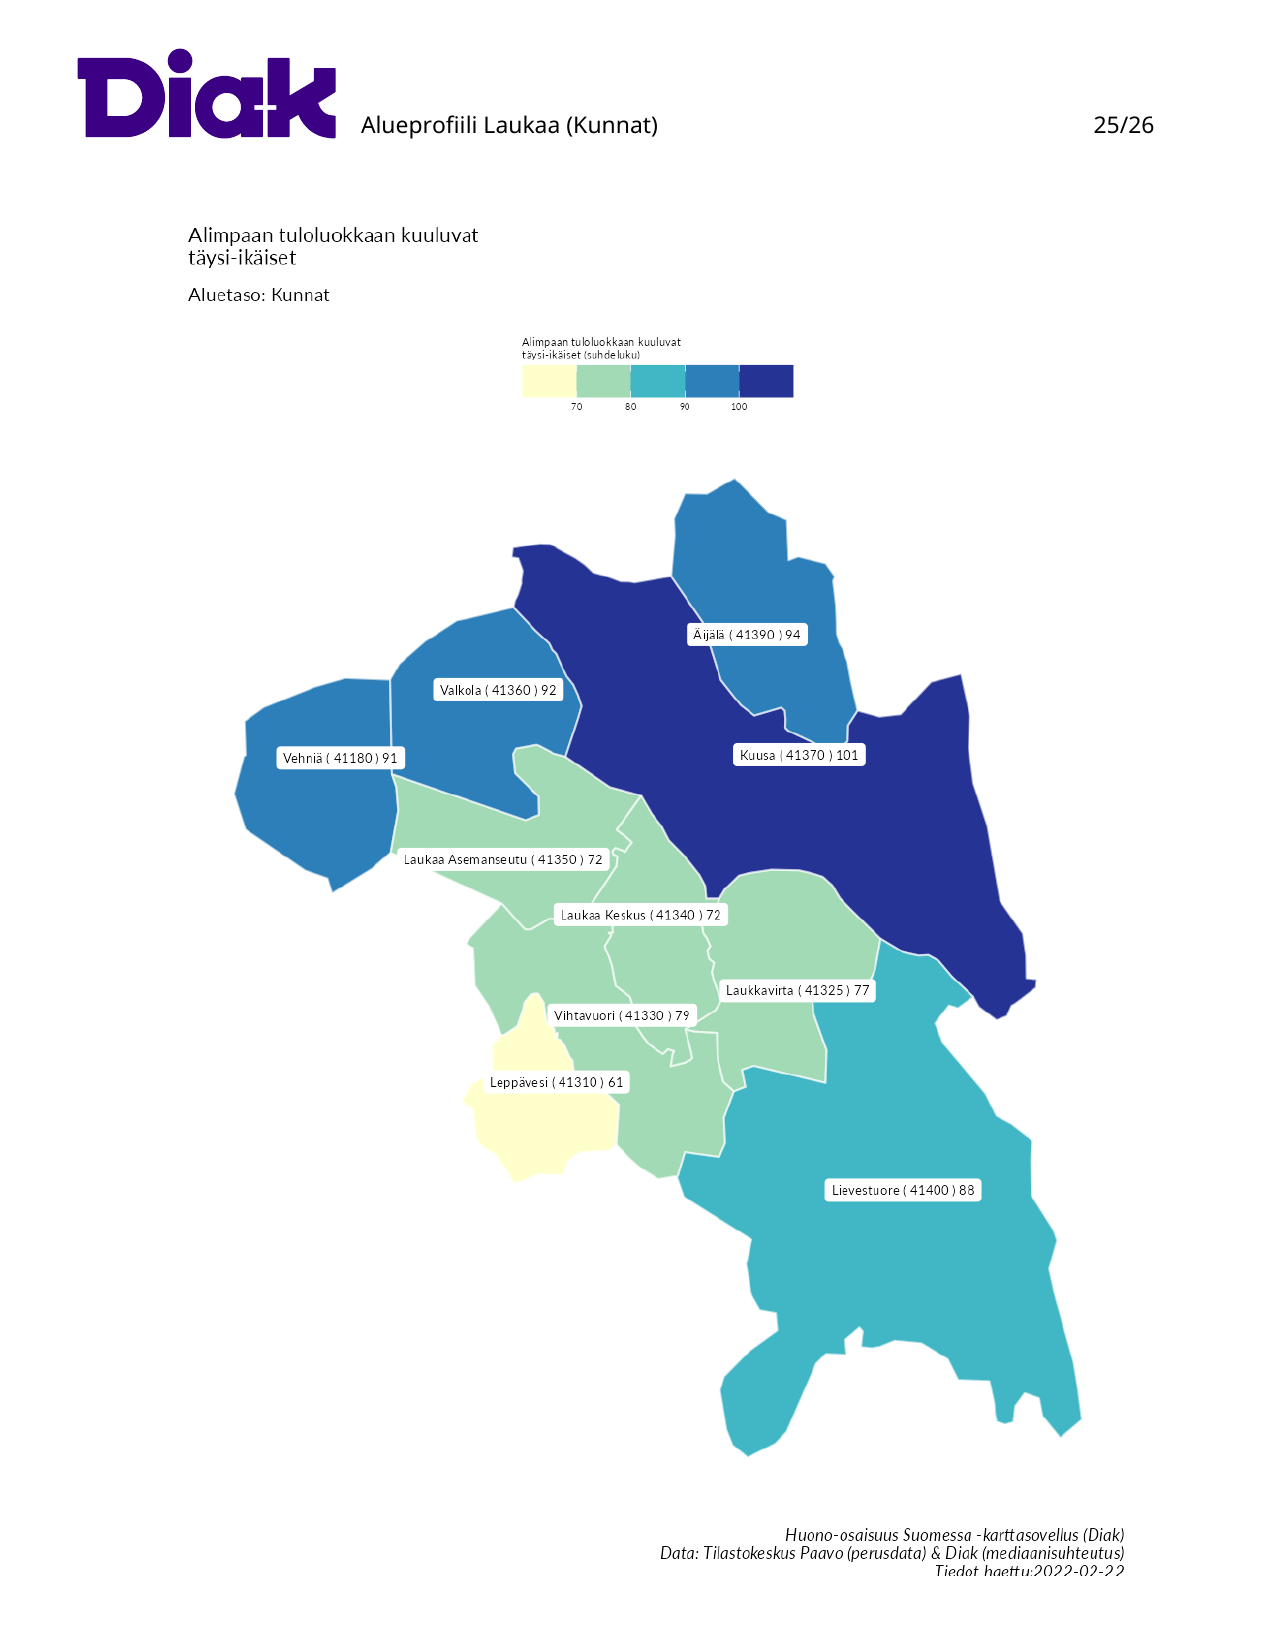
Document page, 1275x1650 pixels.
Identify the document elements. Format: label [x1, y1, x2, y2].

picture [93, 172, 1219, 1576]
